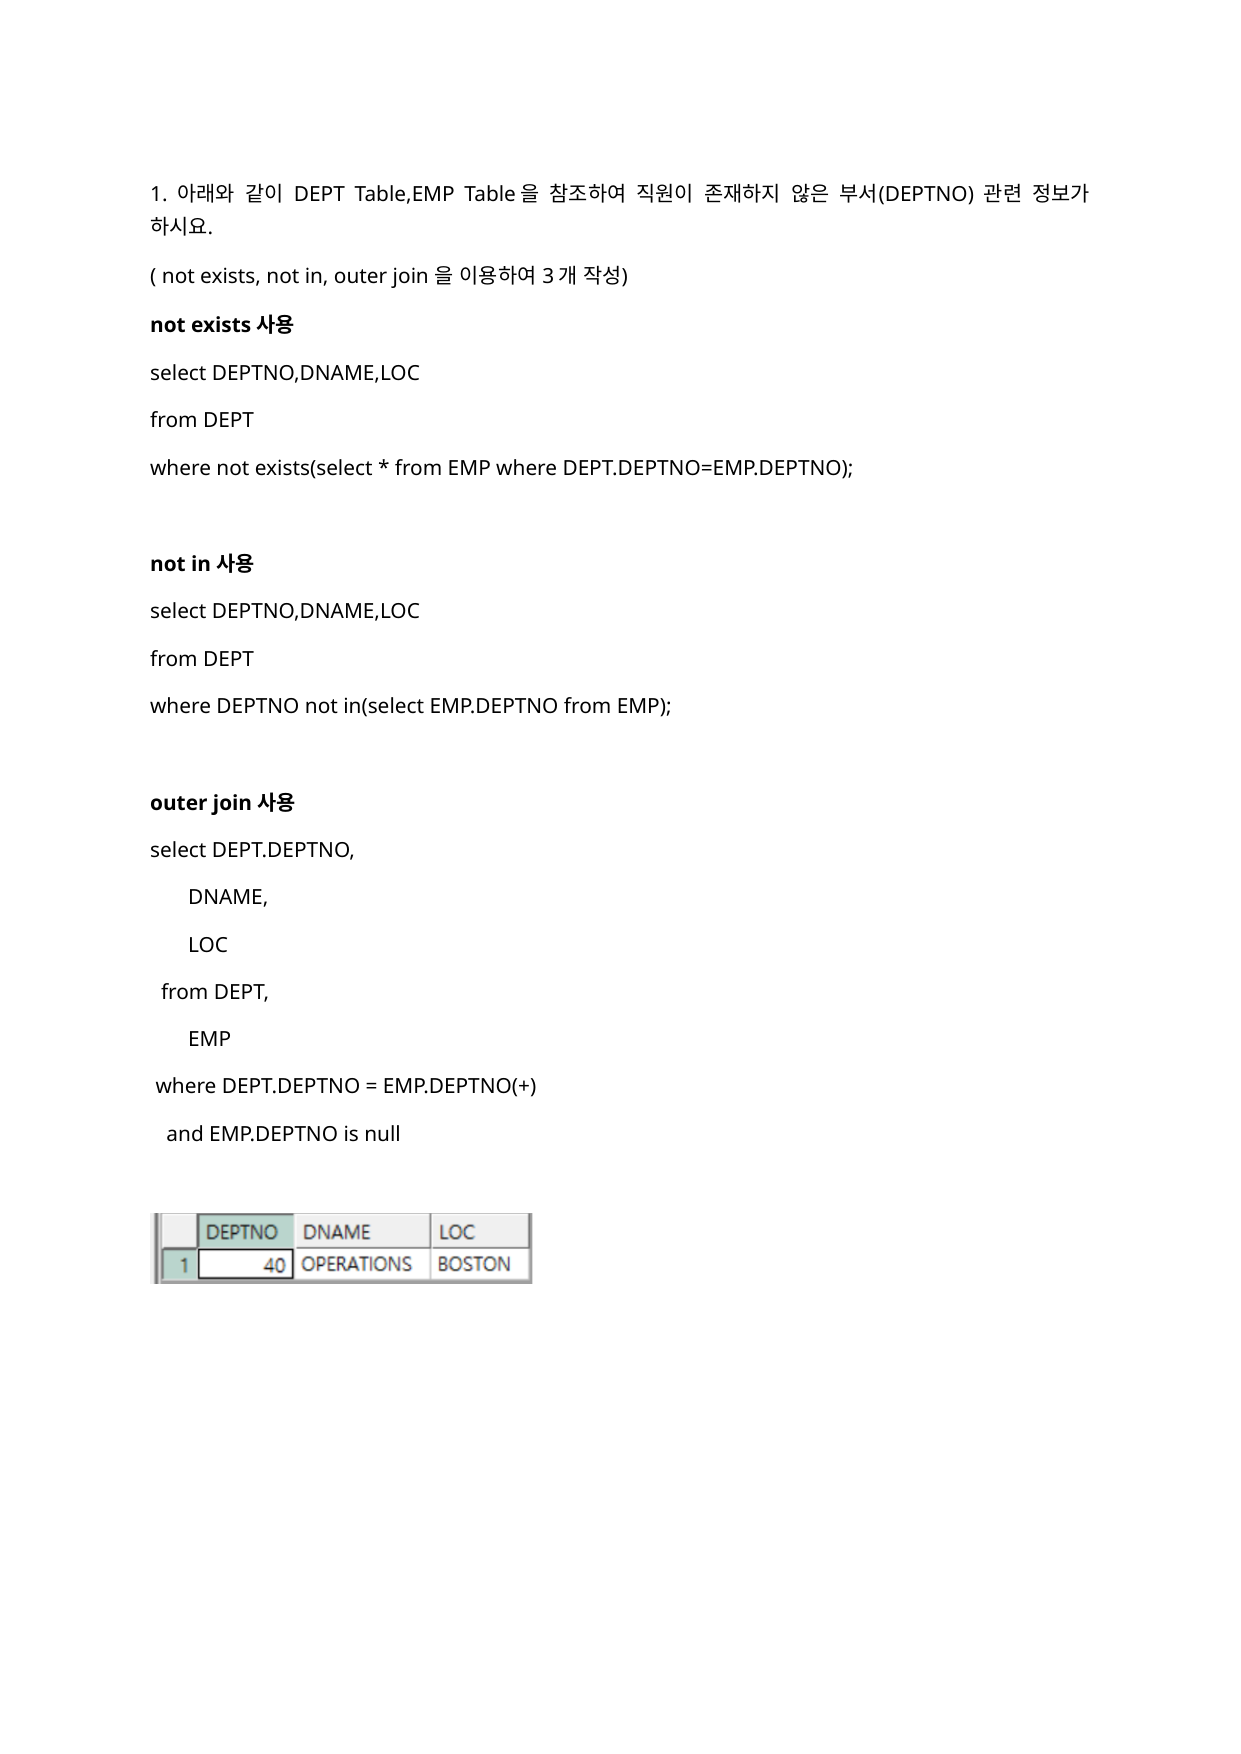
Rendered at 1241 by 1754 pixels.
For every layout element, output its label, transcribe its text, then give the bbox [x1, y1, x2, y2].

text not in 사용 [150, 547, 1090, 577]
text LOC [150, 930, 1090, 958]
text select DEPTNO,DNAME,LOC [150, 358, 1090, 386]
text from DEPT [150, 405, 1090, 434]
text 1. 아래와 같이 DEPT Table,EMP Table을 참조하여 직원이 존재하지 않은 부서(DEPTNO) 관련 정보가 하시요. [150, 177, 1090, 240]
text select DEPTNO,DNAME,LOC [150, 597, 1090, 625]
text DNAME, [150, 882, 1090, 911]
text select DEPT.DEPTNO, [150, 835, 1090, 863]
picture [150, 1213, 533, 1284]
text ( not exists, not in, outer join 을 이용하여 3개 작성) [150, 259, 1090, 289]
text where not exists(select * from EMP where DEPT.DEPTNO=EMP.DEPTNO); [150, 453, 1090, 481]
text from DEPT [150, 644, 1090, 672]
text not exists 사용 [150, 309, 1090, 339]
text EMP [150, 1024, 1090, 1053]
text and EMP.DEPTNO is null [150, 1119, 1090, 1147]
text from DEPT, [150, 977, 1090, 1005]
text where DEPTNO not in(select EMP.DEPTNO from EMP); [150, 691, 1090, 719]
text where DEPT.DEPTNO = EMP.DEPTNO(+) [150, 1072, 1090, 1100]
text outer join 사용 [150, 786, 1090, 816]
